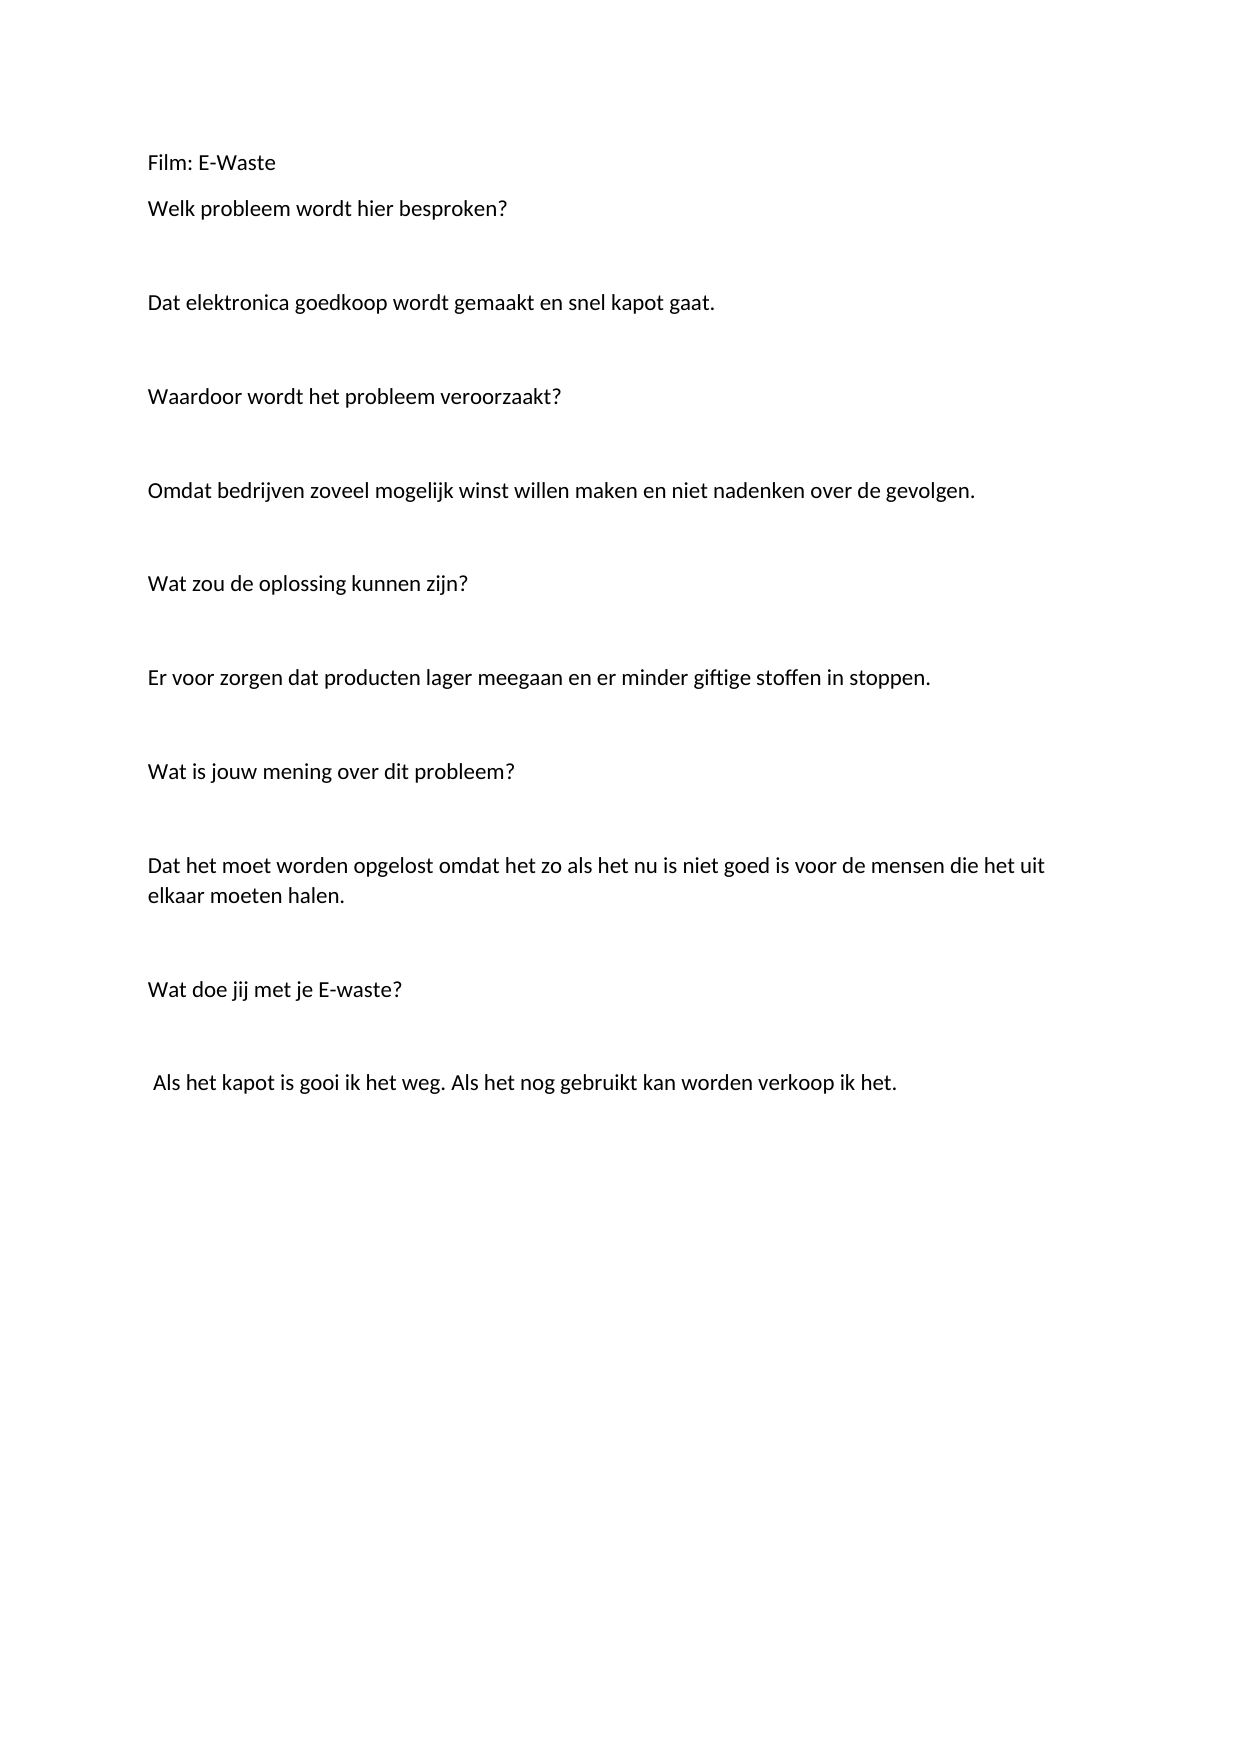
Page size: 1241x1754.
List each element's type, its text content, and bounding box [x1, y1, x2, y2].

text Welk probleem wordt hier besproken? [148, 194, 1093, 222]
text Wat doe jij met je E-waste? [148, 975, 1093, 1003]
text Omdat bedrijven zoveel mogelijk winst willen maken en niet nadenken over de gevolgen. [148, 476, 1093, 504]
text Dat het moet worden opgelost omdat het zo als het nu is niet goed is voor de mensen die het uit elkaar moeten halen. [148, 851, 1093, 909]
text Wat zou de oplossing kunnen zijn? [148, 569, 1093, 597]
text Dat elektronica goedkoop wordt gemaakt en snel kapot gaat. [148, 288, 1093, 316]
text Film: E-Waste [148, 148, 1093, 176]
text Wat is jouw mening over dit probleem? [148, 757, 1093, 785]
text Als het kapot is gooi ik het weg. Als het nog gebruikt kan worden verkoop ik het. [148, 1068, 1093, 1096]
text Waardoor wordt het probleem veroorzaakt? [148, 382, 1093, 410]
text Er voor zorgen dat producten lager meegaan en er minder giftige stoffen in stoppen. [148, 663, 1093, 691]
